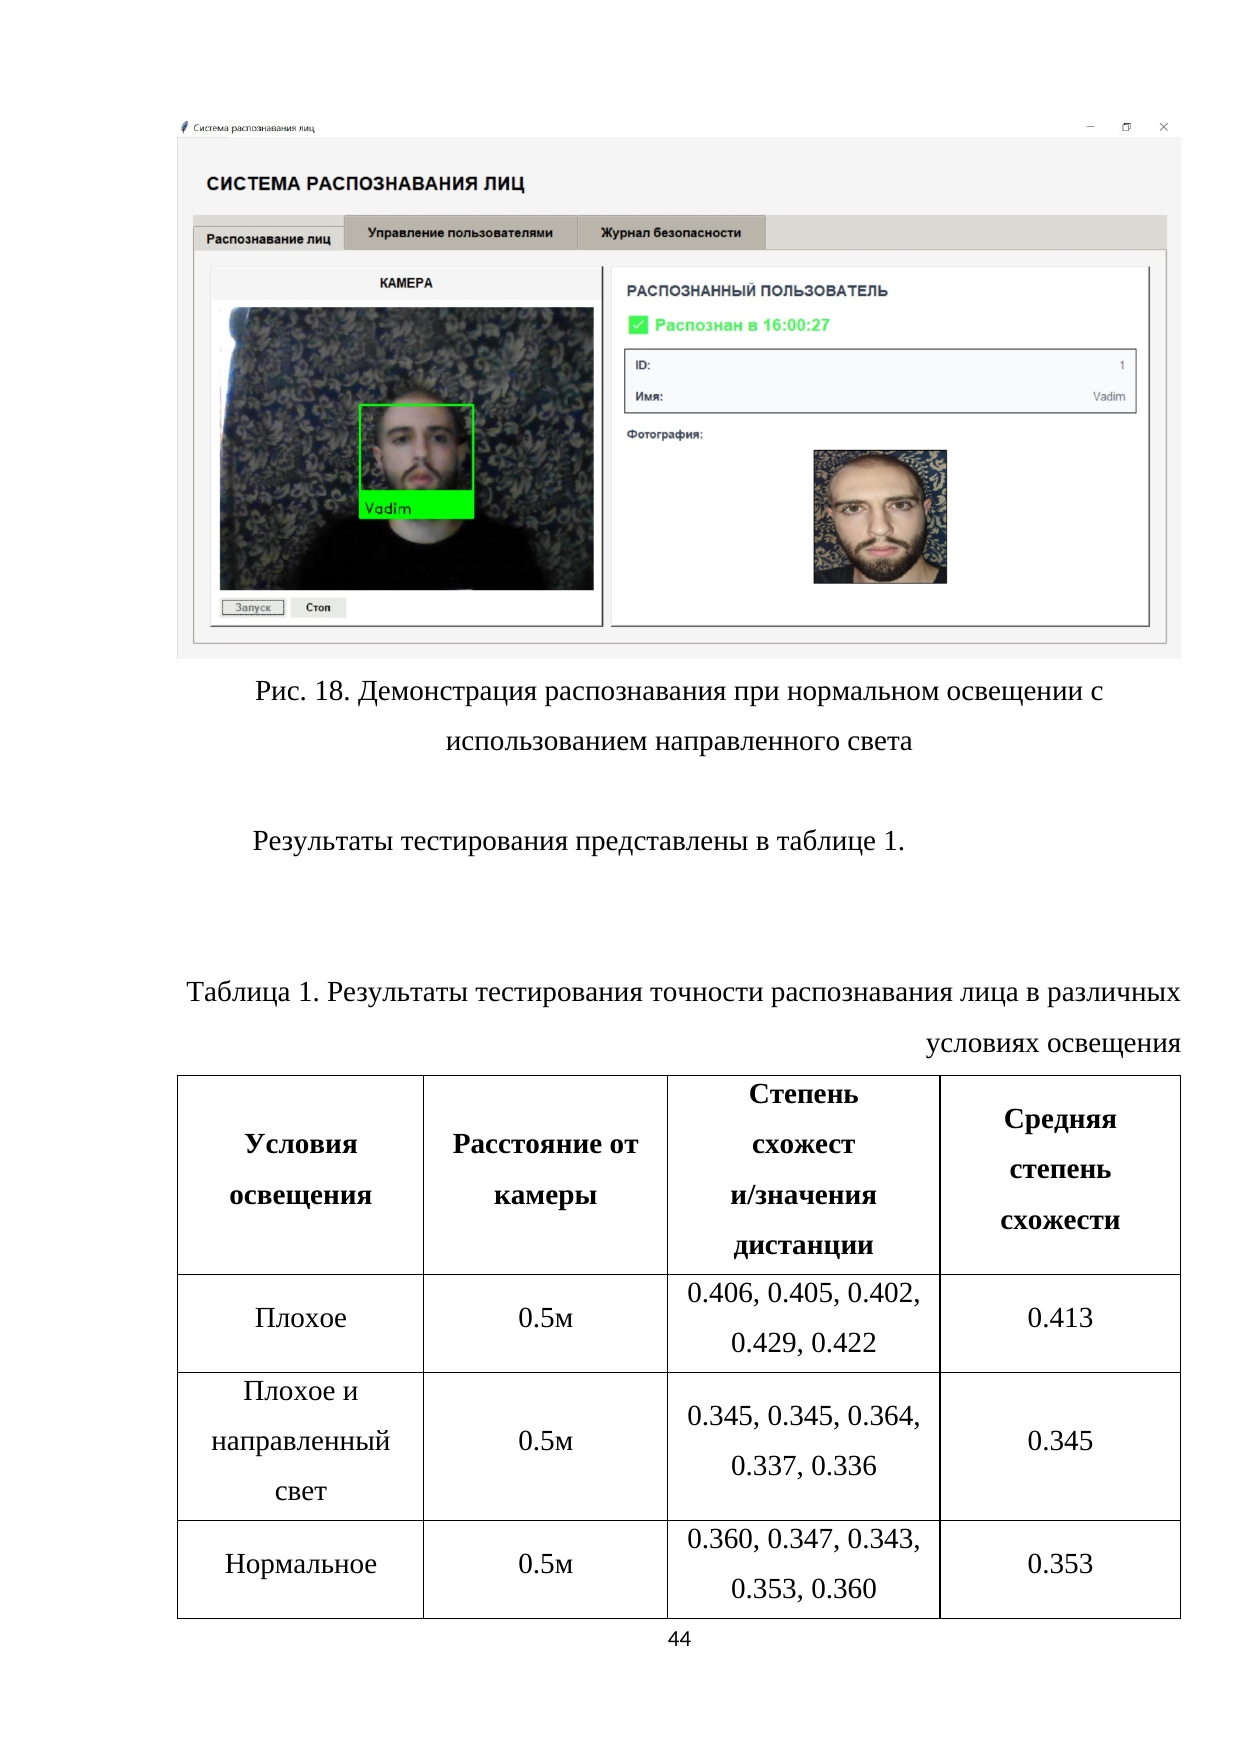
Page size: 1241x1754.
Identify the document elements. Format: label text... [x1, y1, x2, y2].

picture [177, 118, 1182, 659]
table_cell 0.406, 0.405, 0.402, 0.429, 0.422 [668, 1275, 939, 1372]
table_cell 0.353 [941, 1521, 1180, 1618]
text Результаты тестирования представлены в таблице 1. [177, 823, 1181, 857]
table_cell Плохое [178, 1275, 423, 1372]
text Таблица 1. Результаты тестирования точности распознавания лица в различных условиях освещения [177, 974, 1181, 1058]
table_cell Плохое и направленный свет [178, 1373, 423, 1520]
table_cell 0.360, 0.347, 0.343, 0.353, 0.360 [668, 1521, 939, 1618]
table_header Условия освещения [178, 1076, 423, 1274]
table_header Средняя степень схожести [941, 1076, 1180, 1274]
table_cell 0.345, 0.345, 0.364, 0.337, 0.336 [668, 1373, 939, 1520]
table_cell 0.5м [424, 1373, 667, 1520]
text Рис. 18. Демонстрация распознавания при нормальном освещении с использованием направленного света [177, 673, 1181, 756]
table_cell 0.413 [941, 1275, 1180, 1372]
table_cell 0.5м [424, 1521, 667, 1618]
table_header Степень схожести/значения дистанции [668, 1076, 939, 1274]
table_header Расстояние от камеры [424, 1076, 667, 1274]
table_cell 0.345 [941, 1373, 1180, 1520]
table_cell Нормальное [178, 1521, 423, 1618]
table_cell 0.5м [424, 1275, 667, 1372]
